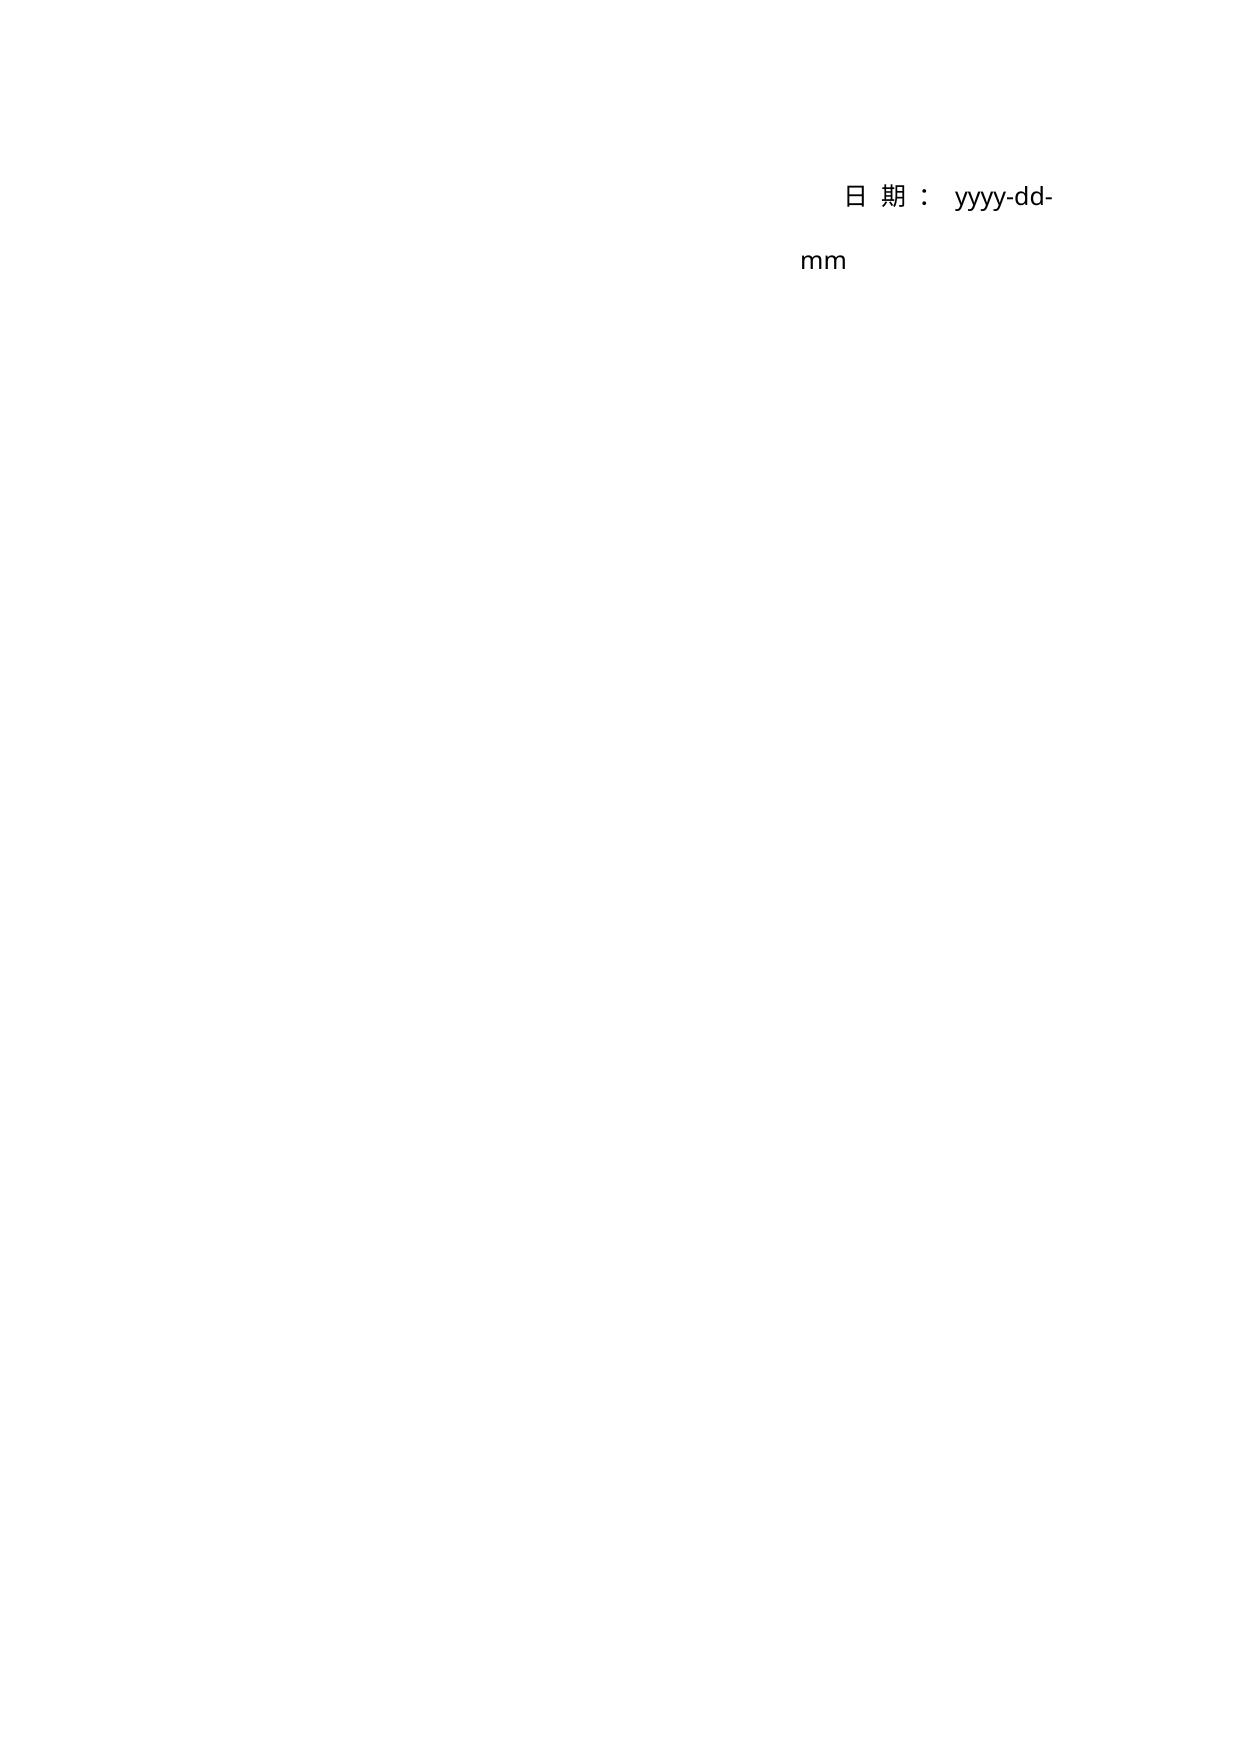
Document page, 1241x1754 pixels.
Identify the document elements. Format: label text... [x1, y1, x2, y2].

text 日期：yyyy-dd-mm [800, 162, 1053, 292]
